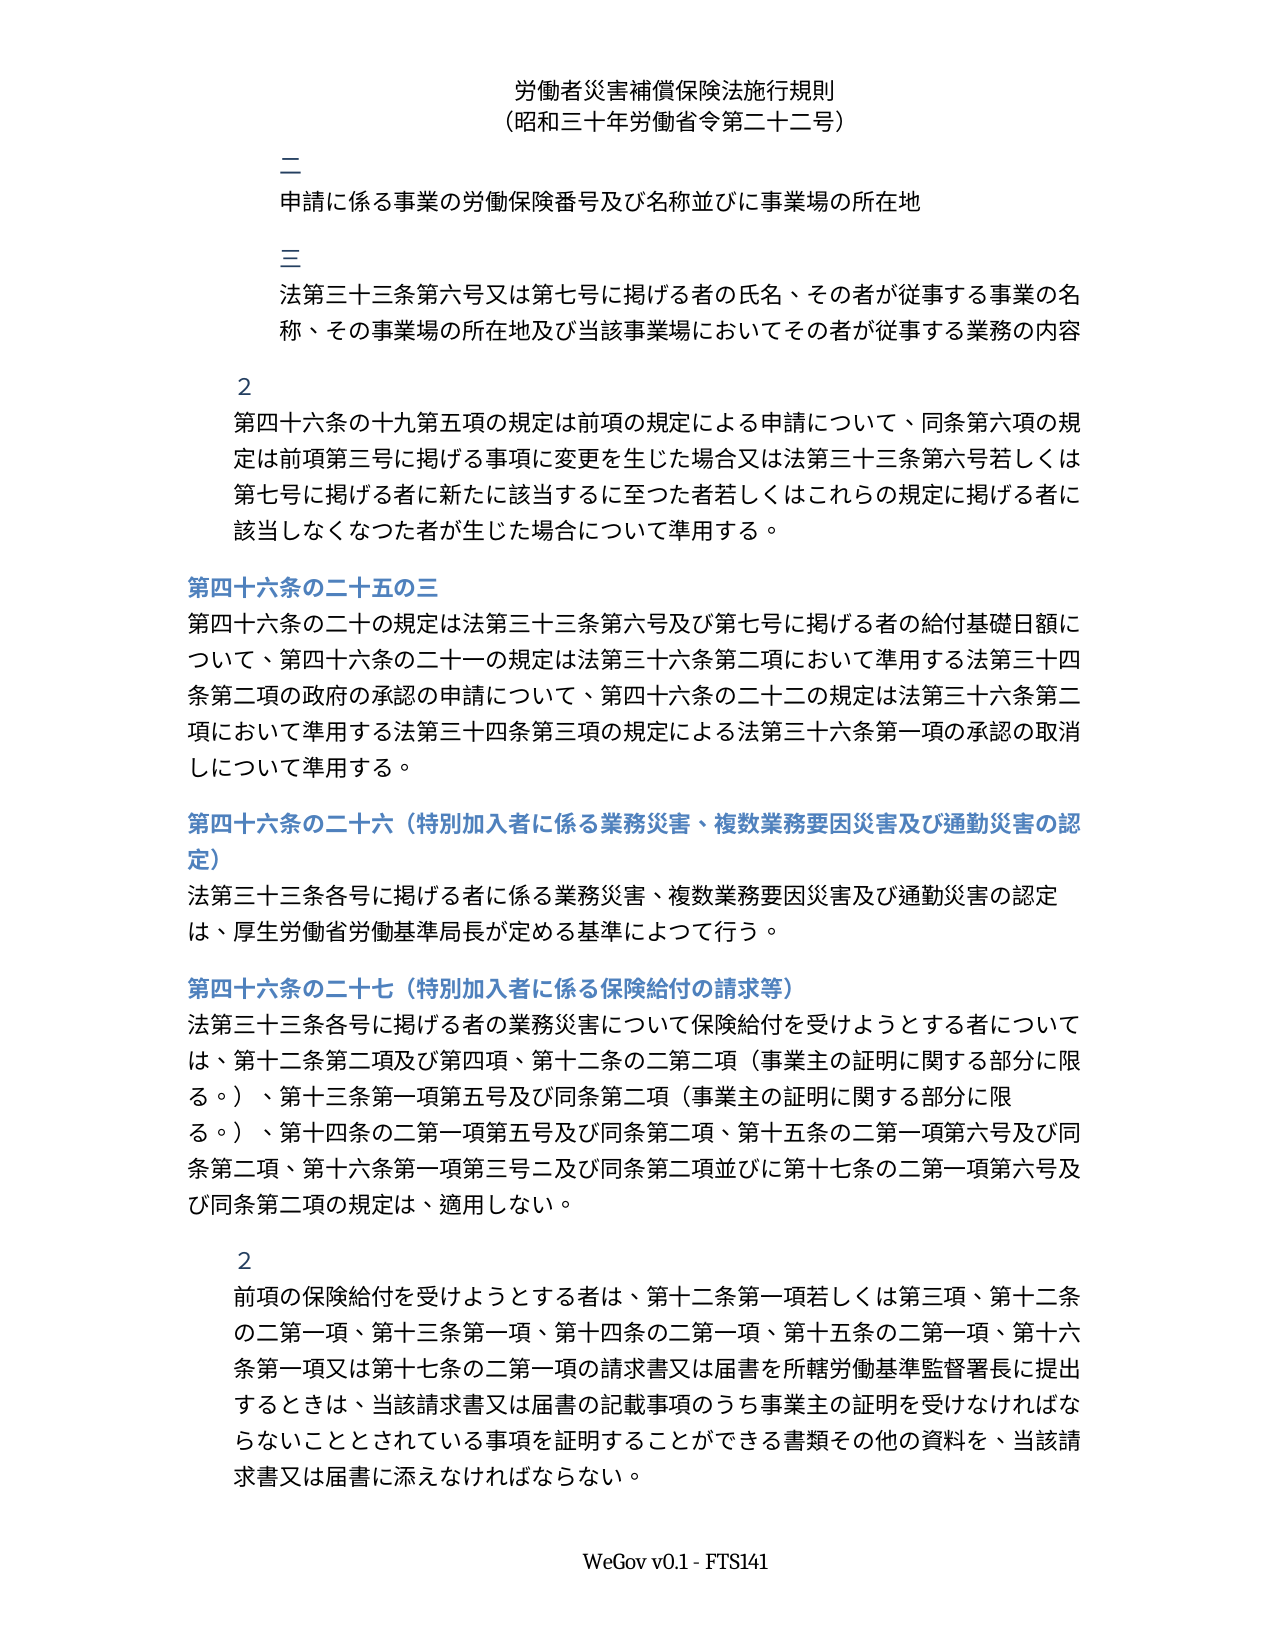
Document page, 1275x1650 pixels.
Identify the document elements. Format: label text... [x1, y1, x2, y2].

text 申請に係る事業の労働保険番号及び名称並びに事業場の所在地 [279, 186, 1087, 217]
text 第四十六条の十九第五項の規定は前項の規定による申請について、同条第六項の規定は前項第三号に掲げる事項に変更を生じた場合又は法第三十三条第六号若しくは第七号に掲げる者に新たに該当するに至つた者若しくはこれらの規定に掲げる者に該当しなくなつた者が生じた場合について準用する。 [233, 407, 1087, 546]
subtitle 第四十六条の二十六（特別加入者に係る業務災害、複数業務要因災害及び通勤災害の認定） [187, 808, 1087, 876]
text 法第三十三条各号に掲げる者に係る業務災害、複数業務要因災害及び通勤災害の認定は、厚生労働省労働基準局長が定める基準によつて行う。 [187, 880, 1087, 947]
text 第四十六条の二十の規定は法第三十三条第六号及び第七号に掲げる者の給付基礎日額について、第四十六条の二十一の規定は法第三十六条第二項において準用する法第三十四条第二項の政府の承認の申請について、第四十六条の二十二の規定は法第三十六条第二項において準用する法第三十四条第三項の規定による法第三十六条第一項の承認の取消しについて準用する。 [187, 608, 1087, 783]
text 前項の保険給付を受けようとする者は、第十二条第一項若しくは第三項、第十二条の二第一項、第十三条第一項、第十四条の二第一項、第十五条の二第一項、第十六条第一項又は第十七条の二第一項の請求書又は届書を所轄労働基準監督署長に提出するときは、当該請求書又は届書の記載事項のうち事業主の証明を受けなければならないこととされている事項を証明することができる書類その他の資料を、当該請求書又は届書に添えなければならない。 [233, 1281, 1087, 1492]
subtitle 第四十六条の二十五の三 [187, 572, 1087, 603]
text 法第三十三条各号に掲げる者の業務災害について保険給付を受けようとする者については、第十二条第二項及び第四項、第十二条の二第二項（事業主の証明に関する部分に限る。）、第十三条第一項第五号及び同条第二項（事業主の証明に関する部分に限る。）、第十四条の二第一項第五号及び同条第二項、第十五条の二第一項第六号及び同条第二項、第十六条第一項第三号ニ及び同条第二項並びに第十七条の二第一項第六号及び同条第二項の規定は、適用しない。 [187, 1009, 1087, 1220]
subtitle 二 [279, 150, 1087, 181]
subtitle 三 [279, 243, 1087, 274]
subtitle 第四十六条の二十七（特別加入者に係る保険給付の請求等） [187, 973, 1087, 1004]
subtitle ２ [233, 371, 1087, 403]
subtitle ２ [233, 1245, 1087, 1277]
text 法第三十三条第六号又は第七号に掲げる者の氏名、その者が従事する事業の名称、その事業場の所在地及び当該事業場においてその者が従事する業務の内容 [279, 279, 1087, 346]
